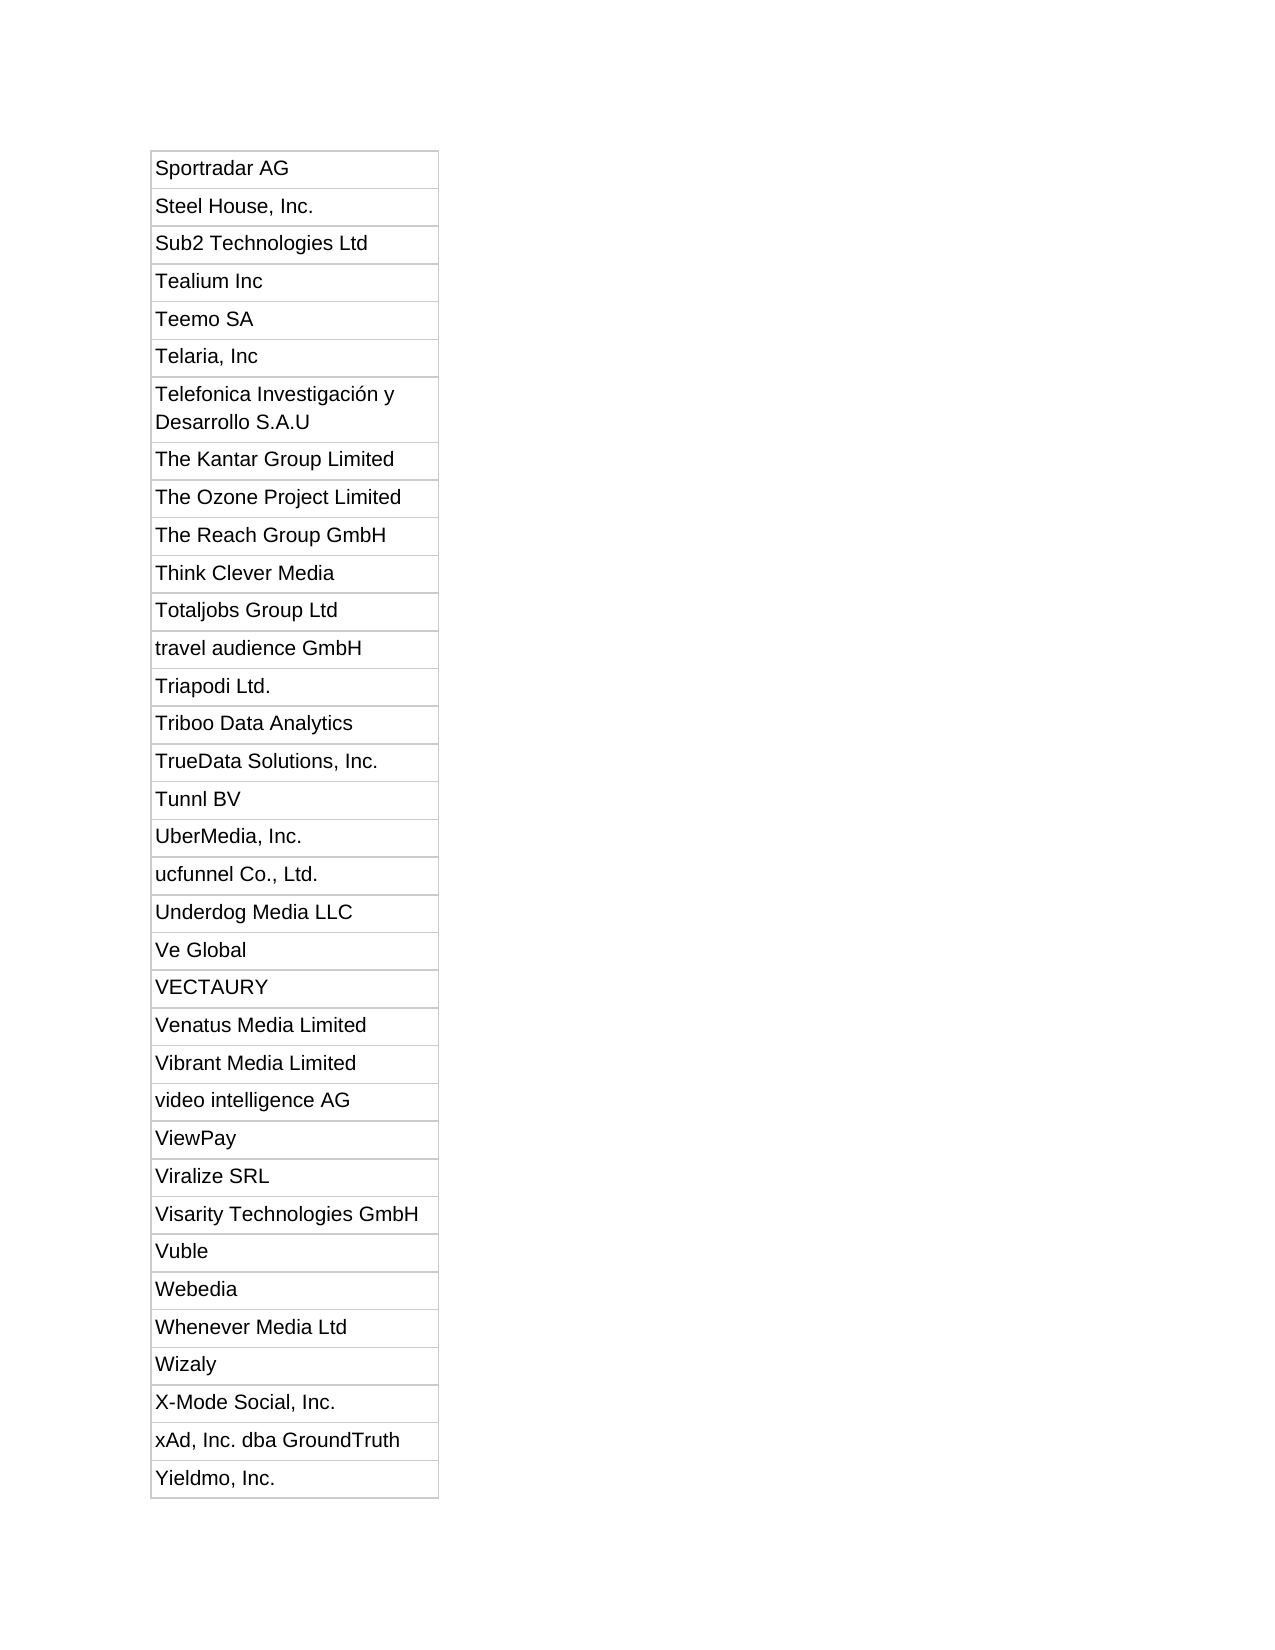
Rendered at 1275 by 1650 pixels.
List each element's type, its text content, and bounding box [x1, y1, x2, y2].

table_cell Steel House, Inc. [152, 189, 438, 225]
table_cell Sportradar AG [152, 152, 438, 188]
table_cell Totaljobs Group Ltd [152, 594, 438, 630]
table_cell Triboo Data Analytics [152, 707, 438, 743]
table_cell TrueData Solutions, Inc. [152, 745, 438, 781]
table_cell Whenever Media Ltd [152, 1310, 438, 1346]
table_cell Teemo SA [152, 302, 438, 338]
table_cell Ve Global [152, 933, 438, 969]
table_cell The Reach Group GmbH [152, 518, 438, 554]
table_cell X-Mode Social, Inc. [152, 1386, 438, 1422]
table_cell ViewPay [152, 1122, 438, 1158]
table_cell Vuble [152, 1235, 438, 1271]
table_cell Webedia [152, 1273, 438, 1309]
table_cell Yieldmo, Inc. [152, 1461, 438, 1497]
table_cell Tunnl BV [152, 782, 438, 818]
table_cell Viralize SRL [152, 1160, 438, 1196]
table_cell Sub2 Technologies Ltd [152, 227, 438, 263]
table_cell The Ozone Project Limited [152, 481, 438, 517]
table_cell Underdog Media LLC [152, 896, 438, 932]
table_cell travel audience GmbH [152, 632, 438, 668]
table_cell Visarity Technologies GmbH [152, 1197, 438, 1233]
table_cell Wizaly [152, 1348, 438, 1384]
table_cell Triapodi Ltd. [152, 669, 438, 705]
table_cell video intelligence AG [152, 1084, 438, 1120]
table_cell Venatus Media Limited [152, 1009, 438, 1045]
table_cell VECTAURY [152, 971, 438, 1007]
table_cell UberMedia, Inc. [152, 820, 438, 856]
table_cell Think Clever Media [152, 556, 438, 592]
table_cell ucfunnel Co., Ltd. [152, 858, 438, 894]
table_cell The Kantar Group Limited [152, 443, 438, 479]
table_cell xAd, Inc. dba GroundTruth [152, 1423, 438, 1459]
table_cell Tealium Inc [152, 265, 438, 301]
table_cell Vibrant Media Limited [152, 1046, 438, 1082]
table_cell Telaria, Inc [152, 340, 438, 376]
table_cell Telefonica Investigación y Desarrollo S.A.U [152, 378, 438, 441]
